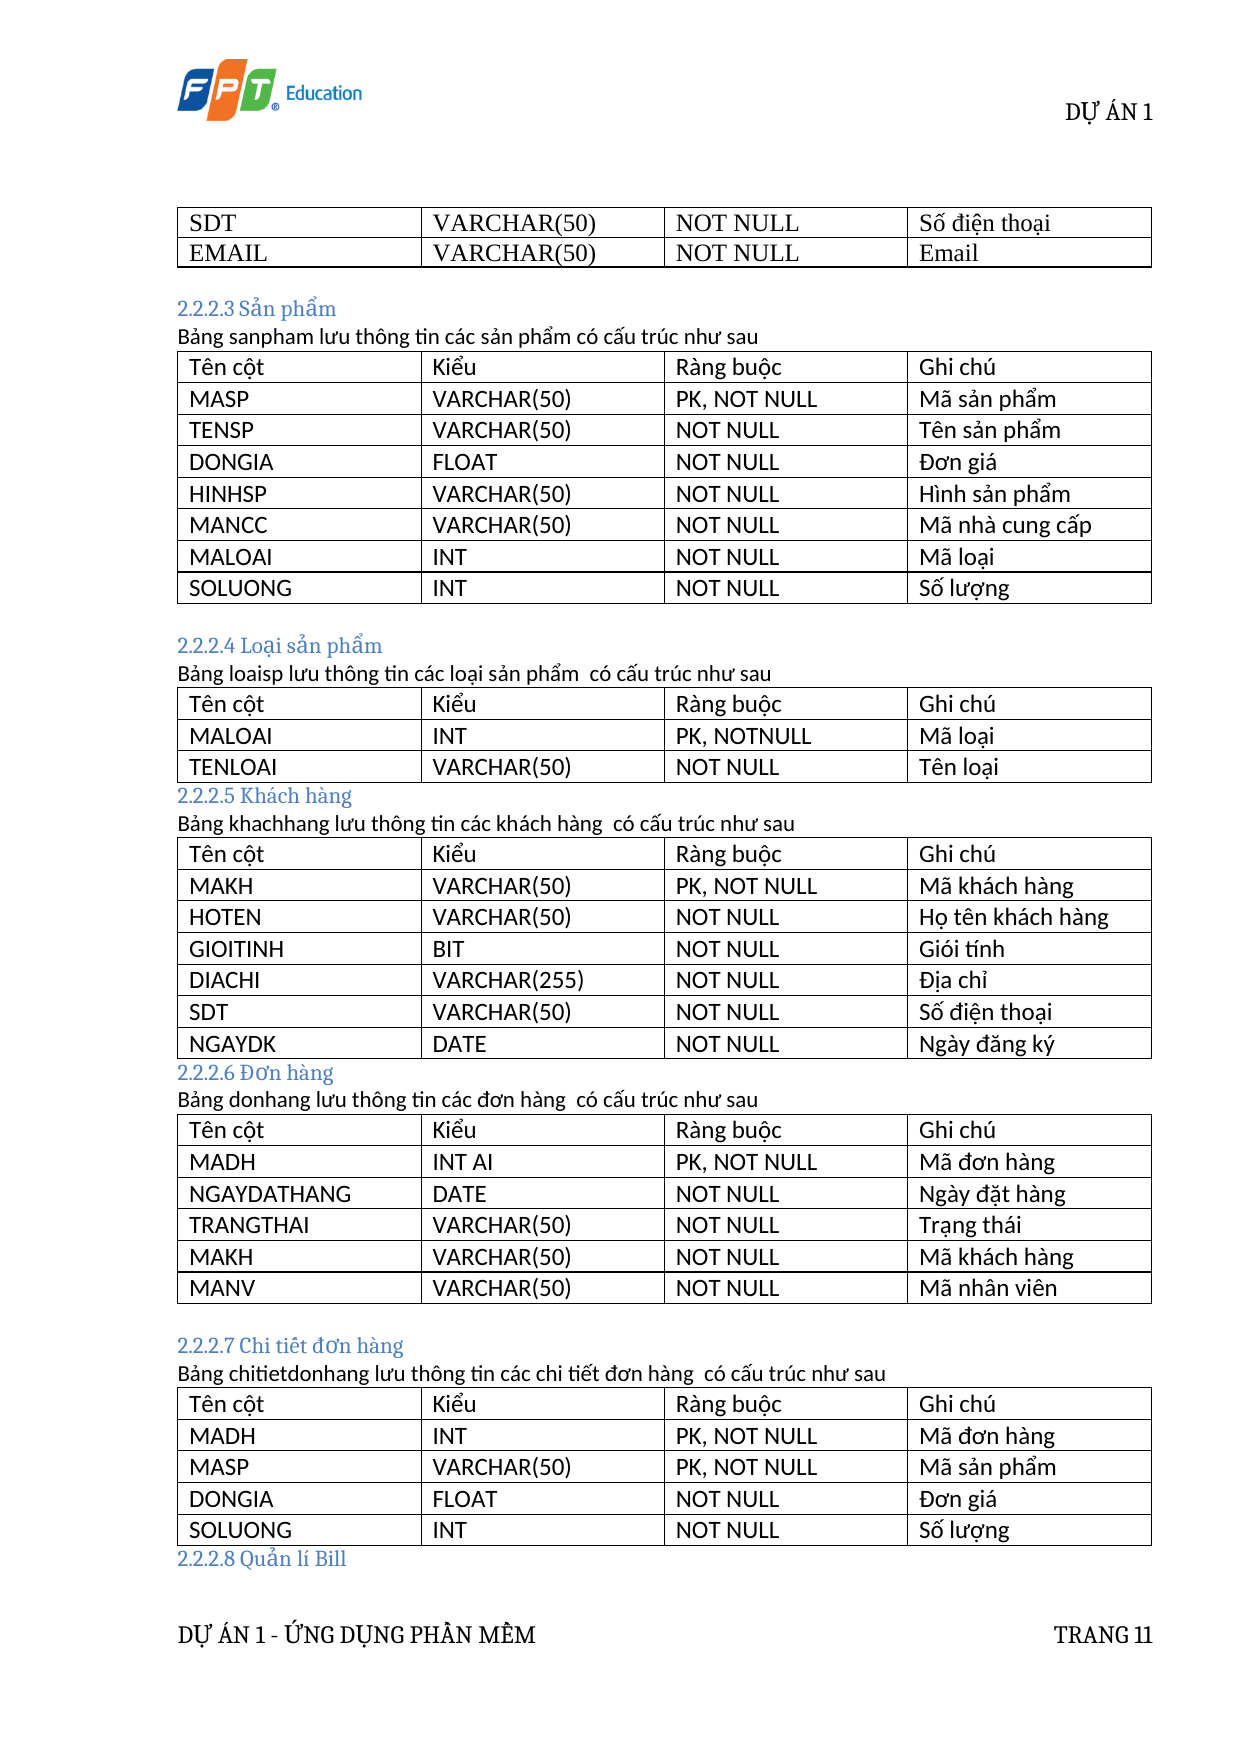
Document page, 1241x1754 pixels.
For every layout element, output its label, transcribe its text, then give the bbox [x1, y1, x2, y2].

table_cell PK, NOT NULL [665, 1451, 907, 1482]
table_cell NOT NULL [665, 1028, 907, 1058]
table_cell PK, NOT NULL [665, 1420, 907, 1450]
table_cell DATE [422, 1178, 664, 1208]
table_cell Ngày đặt hàng [908, 1178, 1151, 1208]
table_cell VARCHAR(255) [422, 965, 664, 995]
table_cell Trạng thái [908, 1209, 1151, 1240]
text 2.2.2.7 Chi tiết đơn hàng [177, 1333, 1152, 1359]
table_header Ghi chú [908, 688, 1151, 719]
table_cell Số lượng [908, 573, 1151, 603]
table_cell Đơn giá [908, 1483, 1151, 1513]
table_cell Hình sản phẩm [908, 478, 1151, 508]
table_cell NOT NULL [665, 541, 907, 571]
table_cell VARCHAR(50) [422, 383, 664, 414]
table_cell Số lượng [908, 1515, 1151, 1545]
text Bảng donhang lưu thông tin các đơn hàng có cấu trúc như sau [177, 1086, 1152, 1114]
table_cell NOT NULL [665, 1273, 907, 1303]
table_cell PK, NOT NULL [665, 870, 907, 900]
table_cell VARCHAR(50) [422, 509, 664, 540]
table_cell NOT NULL [665, 415, 907, 445]
table_cell VARCHAR(50) [422, 1241, 664, 1271]
table_header Tên cột [178, 1115, 421, 1145]
table_cell Mã loại [908, 720, 1151, 750]
table_cell NGAYDATHANG [178, 1178, 421, 1208]
table_cell DONGIA [178, 446, 421, 477]
table_cell VARCHAR(50) [422, 1273, 664, 1303]
table_header Ghi chú [908, 1388, 1151, 1419]
table_cell Mã nhà cung cấp [908, 509, 1151, 540]
table_cell DIACHI [178, 965, 421, 995]
table_header Kiểu [422, 1115, 664, 1145]
table_header Kiểu [422, 352, 664, 382]
table_cell VARCHAR(50) [422, 996, 664, 1027]
table_cell NOT NULL [665, 901, 907, 932]
table_cell NOT NULL [665, 446, 907, 477]
table_cell Mã đơn hàng [908, 1146, 1151, 1177]
table_cell INT [422, 720, 664, 750]
table_cell Mã khách hàng [908, 870, 1151, 900]
table_cell NOT NULL [665, 965, 907, 995]
table_cell TRANGTHAI [178, 1209, 421, 1240]
table_cell VARCHAR(50) [422, 1451, 664, 1482]
table_cell Email [908, 238, 1151, 266]
table_cell VARCHAR(50) [422, 238, 664, 266]
table_cell MANV [178, 1273, 421, 1303]
table_header Ràng buộc [665, 1388, 907, 1419]
table_cell MASP [178, 383, 421, 414]
table_header Ghi chú [908, 838, 1151, 869]
table_cell NGAYDK [178, 1028, 421, 1058]
table_cell MALOAI [178, 720, 421, 750]
table_cell INT [422, 573, 664, 603]
table_cell Giói tính [908, 933, 1151, 963]
table_cell NOT NULL [665, 238, 907, 266]
table_cell PK, NOT NULL [665, 383, 907, 414]
table_cell Mã nhân viên [908, 1273, 1151, 1303]
table_cell NOT NULL [665, 1178, 907, 1208]
table_cell INT AI [422, 1146, 664, 1177]
table_cell NOT NULL [665, 1209, 907, 1240]
table_cell DATE [422, 1028, 664, 1058]
table_header Tên cột [178, 1388, 421, 1419]
table_cell TENLOAI [178, 751, 421, 782]
table_cell VARCHAR(50) [422, 1209, 664, 1240]
table_cell NOT NULL [665, 1241, 907, 1271]
table_cell NOT NULL [665, 751, 907, 782]
table_cell NOT NULL [665, 1483, 907, 1513]
table_cell Mã sản phẩm [908, 383, 1151, 414]
table_header Ràng buộc [665, 1115, 907, 1145]
text 2.2.2.3 Sản phẩm [177, 296, 1152, 322]
text 2.2.2.6 Đơn hàng [177, 1059, 1152, 1086]
table_cell Ngày đăng ký [908, 1028, 1151, 1058]
text Bảng loaisp lưu thông tin các loại sản phẩm có cấu trúc như sau [177, 659, 1152, 687]
table_cell MASP [178, 1451, 421, 1482]
table_cell Mã đơn hàng [908, 1420, 1151, 1450]
table_cell Tên sản phẩm [908, 415, 1151, 445]
picture [177, 59, 364, 121]
table_header Tên cột [178, 688, 421, 719]
table_cell VARCHAR(50) [422, 415, 664, 445]
table_cell Số điện thoại [908, 996, 1151, 1027]
table_header Tên cột [178, 838, 421, 869]
table_cell NOT NULL [665, 996, 907, 1027]
table_cell VARCHAR(50) [422, 901, 664, 932]
table_cell VARCHAR(50) [422, 478, 664, 508]
table_cell Mã sản phẩm [908, 1451, 1151, 1482]
table_cell INT [422, 1515, 664, 1545]
text Bảng chitietdonhang lưu thông tin các chi tiết đơn hàng có cấu trúc như sau [177, 1359, 1152, 1387]
table_cell MAKH [178, 870, 421, 900]
table_header Ghi chú [908, 352, 1151, 382]
text Bảng khachhang lưu thông tin các khách hàng có cấu trúc như sau [177, 809, 1152, 837]
text 2.2.2.5 Khách hàng [177, 783, 1152, 809]
table_cell GIOITINH [178, 933, 421, 963]
table_cell MADH [178, 1146, 421, 1177]
table_cell VARCHAR(50) [422, 870, 664, 900]
table_cell Địa chỉ [908, 965, 1151, 995]
table_cell BIT [422, 933, 664, 963]
table_cell FLOAT [422, 1483, 664, 1513]
table_cell MAKH [178, 1241, 421, 1271]
table_header Kiểu [422, 838, 664, 869]
table_cell NOT NULL [665, 1515, 907, 1545]
table_header Kiểu [422, 1388, 664, 1419]
table_cell MADH [178, 1420, 421, 1450]
table_cell Số điện thoại [908, 208, 1151, 237]
table_cell Đơn giá [908, 446, 1151, 477]
table_header Kiểu [422, 688, 664, 719]
table_cell VARCHAR(50) [422, 208, 664, 237]
table_header Ghi chú [908, 1115, 1151, 1145]
table_cell Họ tên khách hàng [908, 901, 1151, 932]
table_cell Mã loại [908, 541, 1151, 571]
table_cell Mã khách hàng [908, 1241, 1151, 1271]
table_cell FLOAT [422, 446, 664, 477]
table_cell NOT NULL [665, 933, 907, 963]
table_cell DONGIA [178, 1483, 421, 1513]
table_cell TENSP [178, 415, 421, 445]
table_cell INT [422, 1420, 664, 1450]
table_cell VARCHAR(50) [422, 751, 664, 782]
table_cell SOLUONG [178, 573, 421, 603]
table_cell NOT NULL [665, 509, 907, 540]
table_cell NOT NULL [665, 573, 907, 603]
table_cell EMAIL [178, 238, 421, 266]
table_cell INT [422, 541, 664, 571]
table_header Ràng buộc [665, 688, 907, 719]
table_cell PK, NOT NULL [665, 1146, 907, 1177]
table_cell NOT NULL [665, 208, 907, 237]
text Bảng sanpham lưu thông tin các sản phẩm có cấu trúc như sau [177, 322, 1152, 351]
table_header Tên cột [178, 352, 421, 382]
text 2.2.2.4 Loại sản phẩm [177, 633, 1152, 659]
table_cell SOLUONG [178, 1515, 421, 1545]
table_cell SDT [178, 208, 421, 237]
table_cell Tên loại [908, 751, 1151, 782]
table_cell HINHSP [178, 478, 421, 508]
table_cell PK, NOTNULL [665, 720, 907, 750]
text 2.2.2.8 Quản lí Bill [177, 1546, 1152, 1572]
table_cell MALOAI [178, 541, 421, 571]
table_header Ràng buộc [665, 352, 907, 382]
table_cell NOT NULL [665, 478, 907, 508]
table_cell SDT [178, 996, 421, 1027]
table_cell HOTEN [178, 901, 421, 932]
table_header Ràng buộc [665, 838, 907, 869]
table_cell MANCC [178, 509, 421, 540]
